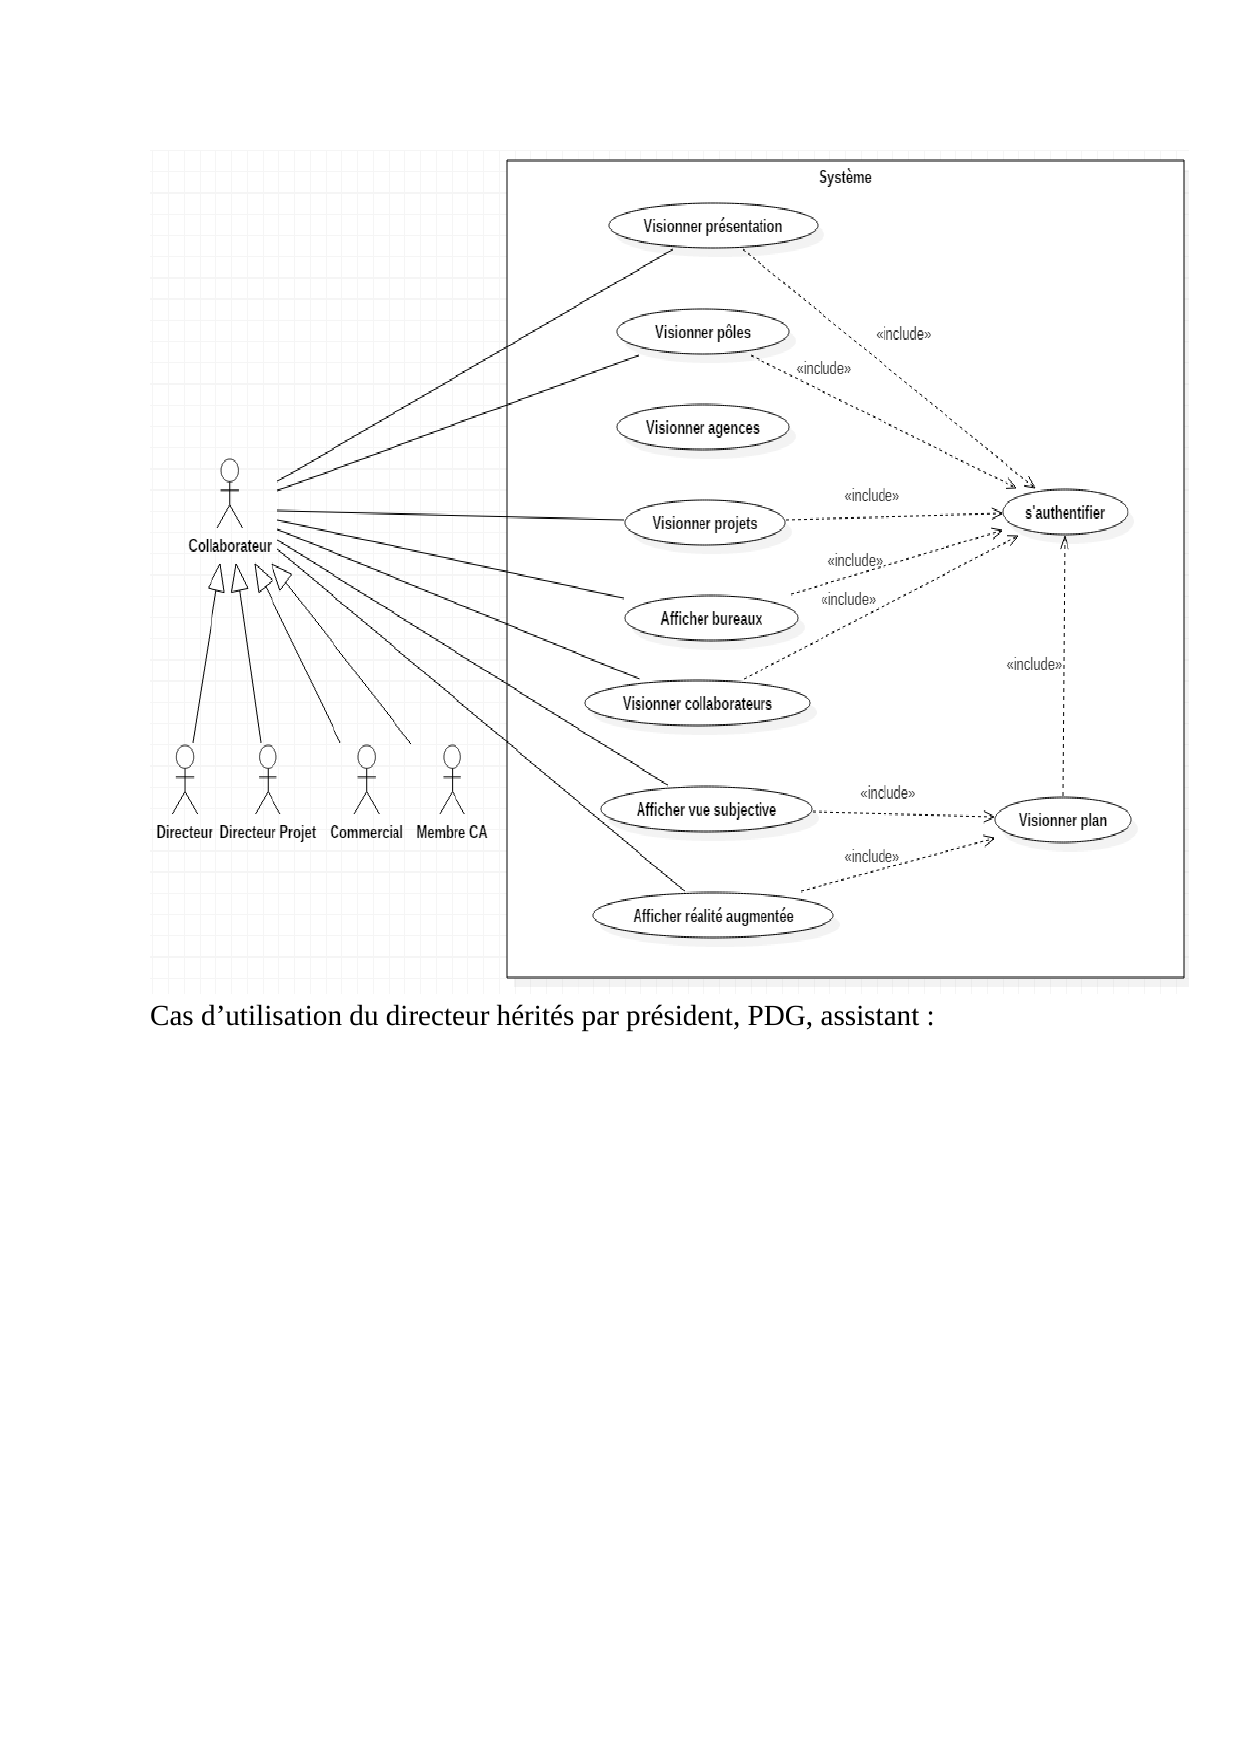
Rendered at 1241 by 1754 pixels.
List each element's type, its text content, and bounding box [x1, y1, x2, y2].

picture [150, 150, 1189, 994]
text Cas d’utilisation du directeur hérités par président, PDG, assistant : [150, 998, 1090, 1031]
